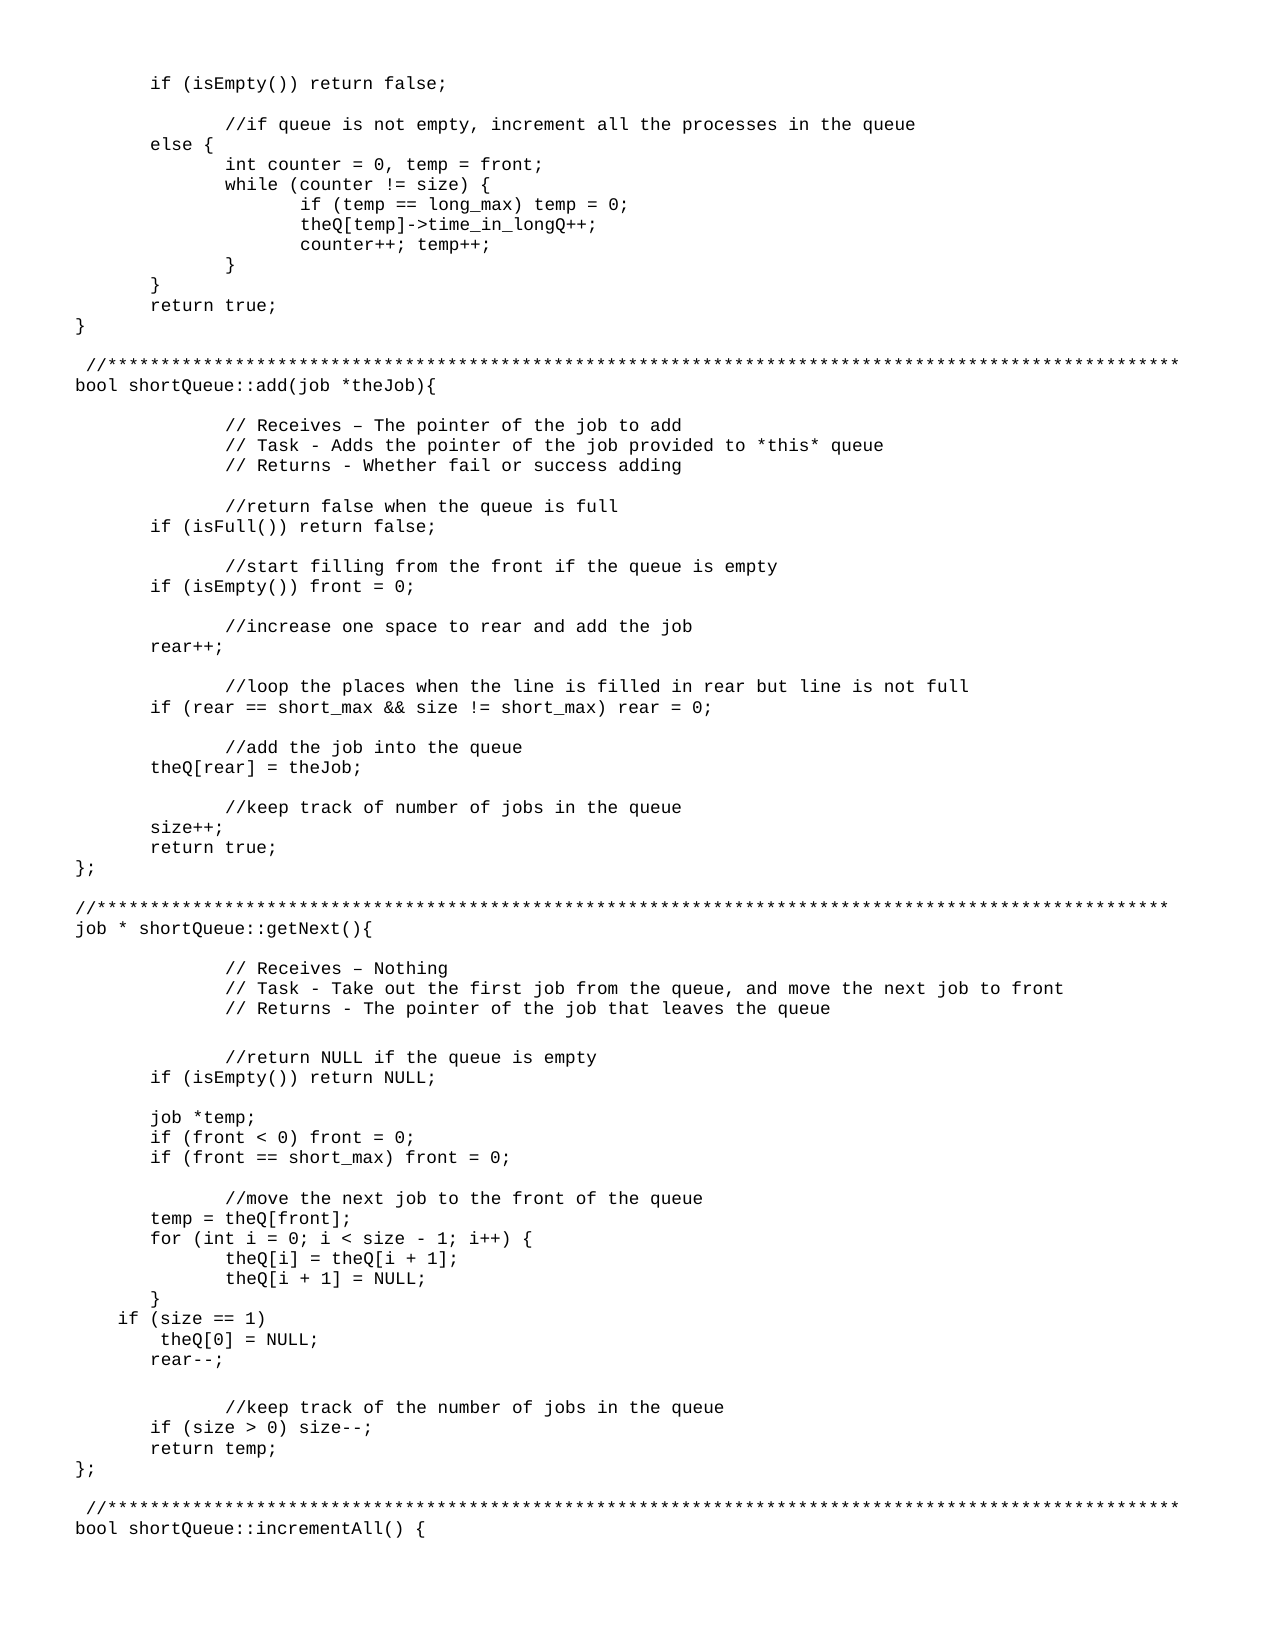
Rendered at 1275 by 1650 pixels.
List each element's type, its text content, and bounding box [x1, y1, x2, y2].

text theQ[i + 1] = NULL; [75, 1270, 1200, 1290]
text theQ[0] = NULL; [75, 1330, 1200, 1350]
text //increase one space to rear and add the job [75, 618, 1200, 638]
text //keep track of number of jobs in the queue [75, 799, 1200, 819]
text if (temp == long_max) temp = 0; [75, 196, 1200, 216]
text theQ[temp]->time_in_longQ++; [75, 216, 1200, 236]
text //move the next job to the front of the queue [75, 1189, 1200, 1209]
text theQ[i] = theQ[i + 1]; [75, 1250, 1200, 1270]
text rear++; [75, 638, 1200, 658]
text //if queue is not empty, increment all the processes in the queue [75, 115, 1200, 135]
text }; [75, 1459, 1200, 1479]
text if (isEmpty()) return NULL; [75, 1069, 1200, 1089]
text else { [75, 135, 1200, 155]
text job * shortQueue::getNext(){ [75, 919, 1200, 939]
text if (size == 1) [75, 1310, 1200, 1330]
text } [75, 256, 1200, 276]
text if (front == short_max) front = 0; [75, 1149, 1200, 1169]
text counter++; temp++; [75, 236, 1200, 256]
text }; [75, 859, 1200, 879]
text //add the job into the queue [75, 738, 1200, 758]
text } [75, 1290, 1200, 1310]
text bool shortQueue::incrementAll() { [75, 1520, 1200, 1540]
text if (isEmpty()) front = 0; [75, 578, 1200, 598]
text if (front < 0) front = 0; [75, 1129, 1200, 1149]
text if (rear == short_max && size != short_max) rear = 0; [75, 698, 1200, 718]
text return temp; [75, 1439, 1200, 1459]
text bool shortQueue::add(job *theJob){ [75, 377, 1200, 397]
text for (int i = 0; i < size - 1; i++) { [75, 1229, 1200, 1250]
text if (size > 0) size--; [75, 1419, 1200, 1439]
text temp = theQ[front]; [75, 1209, 1200, 1229]
text //start filling from the front if the queue is empty [75, 557, 1200, 578]
text //return false when the queue is full [75, 497, 1200, 517]
text //***************************************************************************************************** [75, 1499, 1200, 1520]
text theQ[rear] = theJob; [75, 758, 1200, 779]
text //***************************************************************************************************** [75, 356, 1200, 377]
text int counter = 0, temp = front; [75, 155, 1200, 176]
text if (isEmpty()) return false; [75, 75, 1200, 95]
text // Returns - The pointer of the job that leaves the queue [75, 1000, 1200, 1020]
text } [75, 276, 1200, 296]
text //loop the places when the line is filled in rear but line is not full [75, 678, 1200, 698]
text //return NULL if the queue is empty [75, 1049, 1200, 1069]
text // Task - Adds the pointer of the job provided to *this* queue [75, 437, 1200, 457]
text while (counter != size) { [75, 176, 1200, 196]
text return true; [75, 839, 1200, 859]
text rear--; [75, 1350, 1200, 1370]
text return true; [75, 296, 1200, 316]
text // Receives – The pointer of the job to add [75, 417, 1200, 437]
text //***************************************************************************************************** [75, 899, 1200, 919]
text // Receives – Nothing [75, 959, 1200, 980]
text size++; [75, 819, 1200, 839]
text job *temp; [75, 1109, 1200, 1129]
text if (isFull()) return false; [75, 517, 1200, 537]
text } [75, 316, 1200, 336]
text // Returns - Whether fail or success adding [75, 457, 1200, 477]
text //keep track of the number of jobs in the queue [75, 1399, 1200, 1419]
text // Task - Take out the first job from the queue, and move the next job to front [75, 980, 1200, 1000]
